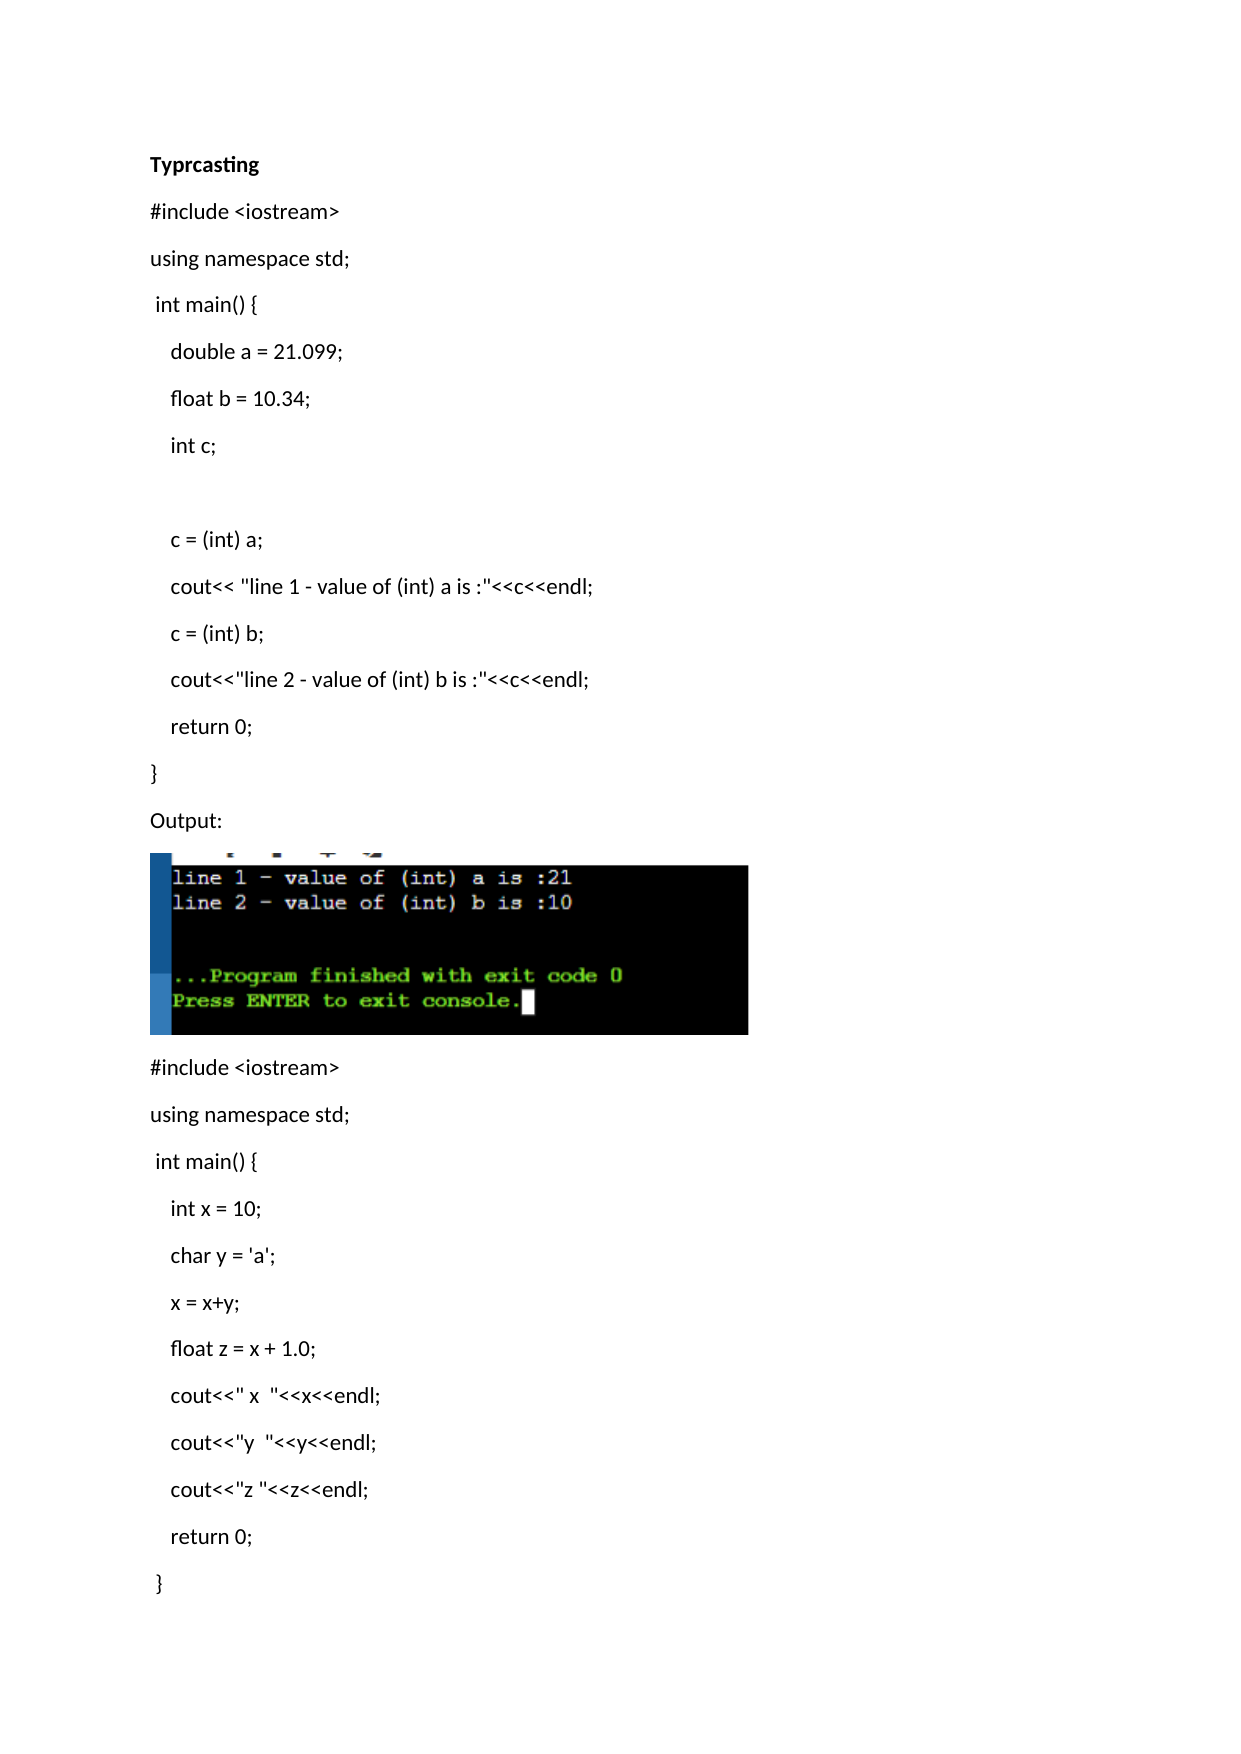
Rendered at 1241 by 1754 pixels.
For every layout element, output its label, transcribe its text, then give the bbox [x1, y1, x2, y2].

text cout<<"y "<<y<<endl; [150, 1428, 1090, 1456]
text int c; [150, 431, 1090, 459]
text using namespace std; [150, 244, 1090, 272]
text float b = 10.34; [150, 384, 1090, 412]
text cout<< "line 1 - value of (int) a is :"<<c<<endl; [150, 572, 1090, 600]
text #include <iostream> [150, 197, 1090, 225]
text int main() { [150, 291, 1090, 319]
text Output: [150, 806, 1090, 834]
text return 0; [150, 1522, 1090, 1550]
text Typrcasting [150, 150, 1090, 178]
text float z = x + 1.0; [150, 1334, 1090, 1362]
text x = x+y; [150, 1288, 1090, 1316]
text cout<<"z "<<z<<endl; [150, 1475, 1090, 1503]
text int x = 10; [150, 1194, 1090, 1222]
text cout<<"line 2 - value of (int) b is :"<<c<<endl; [150, 666, 1090, 694]
text cout<<" x "<<x<<endl; [150, 1381, 1090, 1409]
text return 0; [150, 712, 1090, 741]
text char y = 'a'; [150, 1241, 1090, 1269]
text } [150, 759, 1090, 787]
text using namespace std; [150, 1100, 1090, 1128]
picture [150, 853, 749, 1035]
text #include <iostream> [150, 1053, 1090, 1081]
text double a = 21.099; [150, 337, 1090, 366]
text int main() { [150, 1147, 1090, 1175]
text c = (int) b; [150, 619, 1090, 647]
text c = (int) a; [150, 525, 1090, 553]
text } [150, 1569, 1090, 1597]
